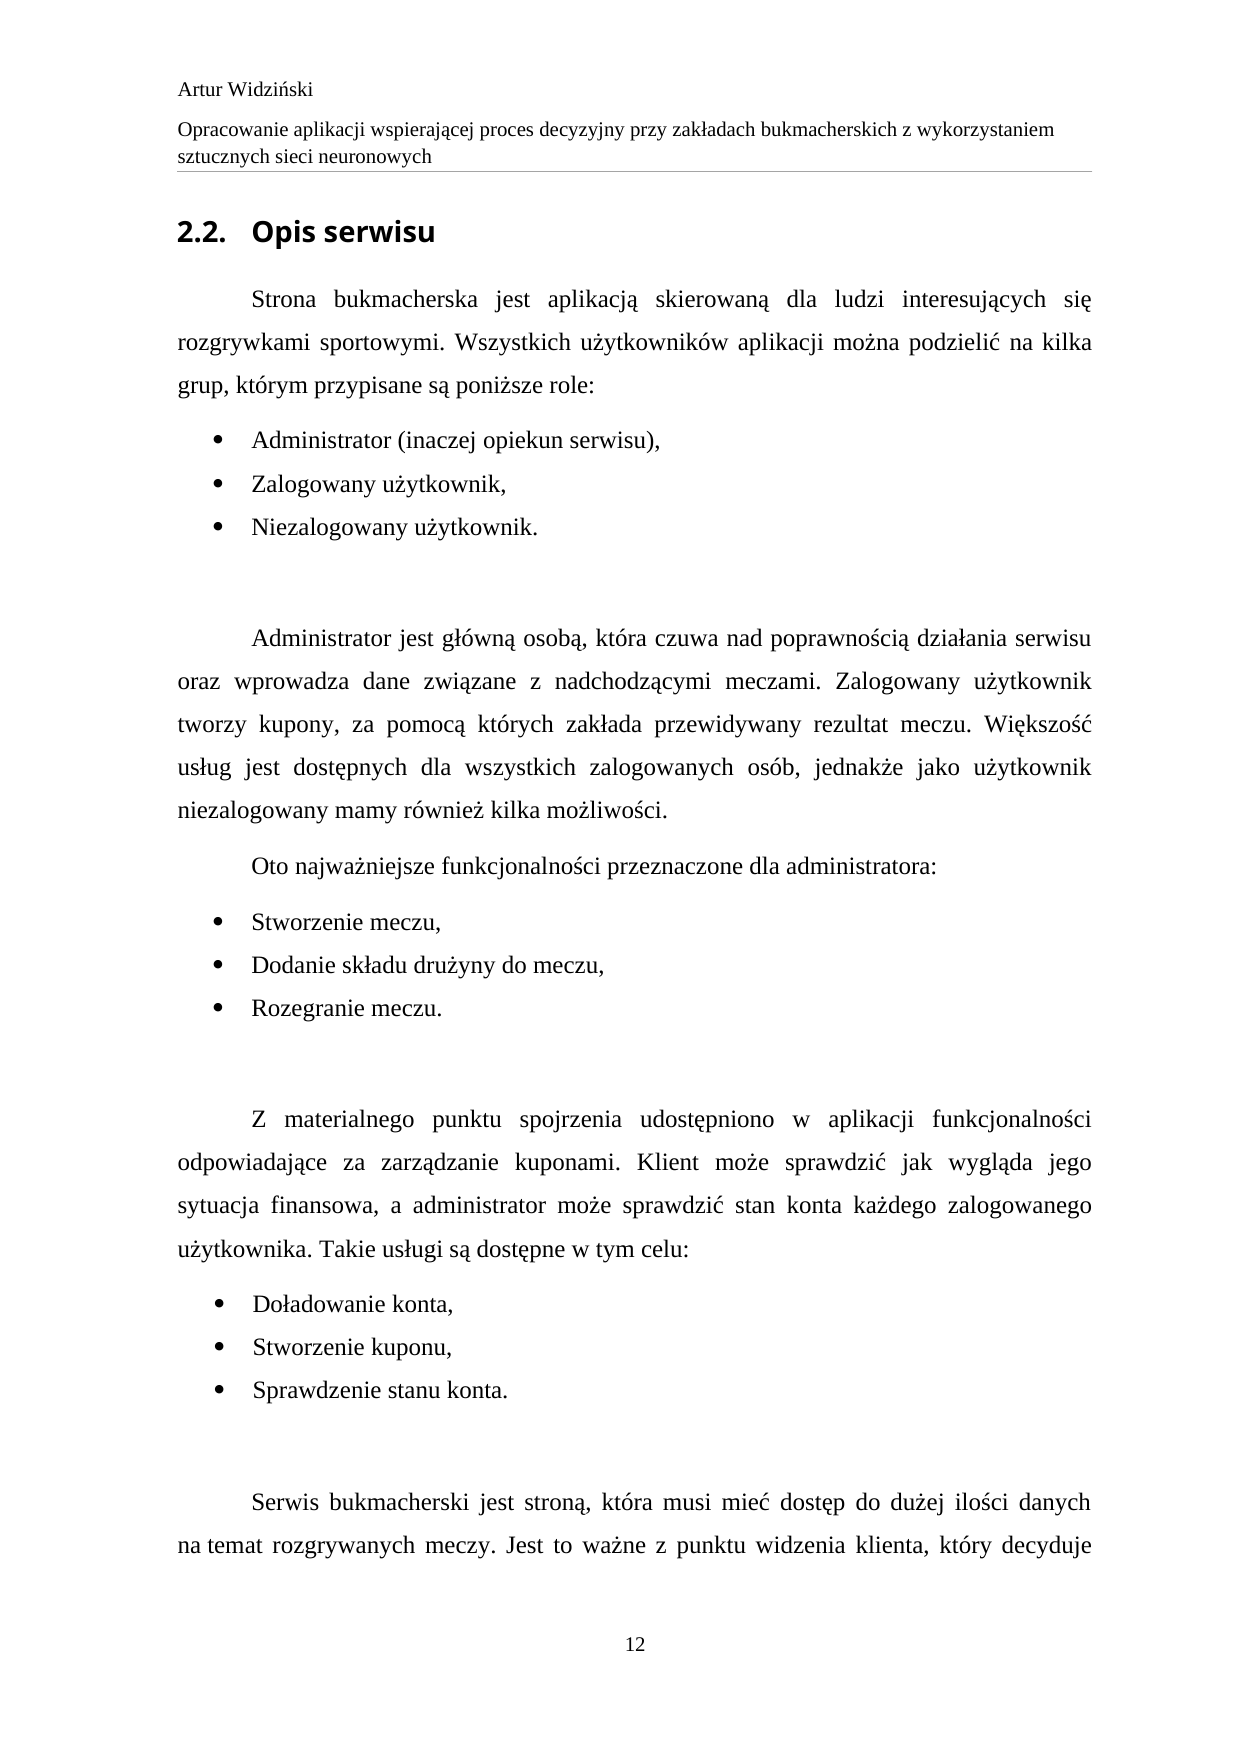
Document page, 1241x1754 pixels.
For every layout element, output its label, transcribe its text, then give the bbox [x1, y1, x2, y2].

text Administrator jest główną osobą, która czuwa nad poprawnością działania serwisu oraz wprowadza dane związane z nadchodzącymi meczami. Zalogowany użytkownik tworzy kupony, za pomocą których zakłada przewidywany rezultat meczu. Większość usług jest dostępnych dla wszystkich zalogowanych osób, jednakże jako użytkownik niezalogowany mamy również kilka możliwości. [177, 623, 1092, 824]
list Zalogowany użytkownik, [213, 469, 1092, 497]
list Niezalogowany użytkownik. [213, 512, 1092, 541]
text Z materialnego punktu spojrzenia udostępniono w aplikacji funkcjonalności odpowiadające za zarządzanie kuponami. Klient może sprawdzić jak wygląda jego sytuacja finansowa, a administrator może sprawdzić stan konta każdego zalogowanego użytkownika. Takie usługi są dostępne w tym celu: [177, 1104, 1092, 1262]
text Oto najważniejsze funkcjonalności przeznaczone dla administratora: [177, 851, 1092, 880]
text Strona bukmacherska jest aplikacją skierowaną dla ludzi interesujących się rozgrywkami sportowymi. Wszystkich użytkowników aplikacji można podzielić na kilka grup, którym przypisane są poniższe role: [177, 284, 1092, 399]
text Opis serwisu [177, 212, 1092, 251]
list Stworzenie meczu, [213, 907, 1092, 936]
list Rozegranie meczu. [213, 993, 1092, 1022]
list Dodanie składu drużyny do meczu, [213, 950, 1092, 979]
list Doładowanie konta, [215, 1289, 1092, 1318]
list Administrator (inaczej opiekun serwisu), [213, 426, 1092, 454]
list Stworzenie kuponu, [215, 1332, 1092, 1361]
list Sprawdzenie stanu konta. [215, 1376, 1092, 1404]
